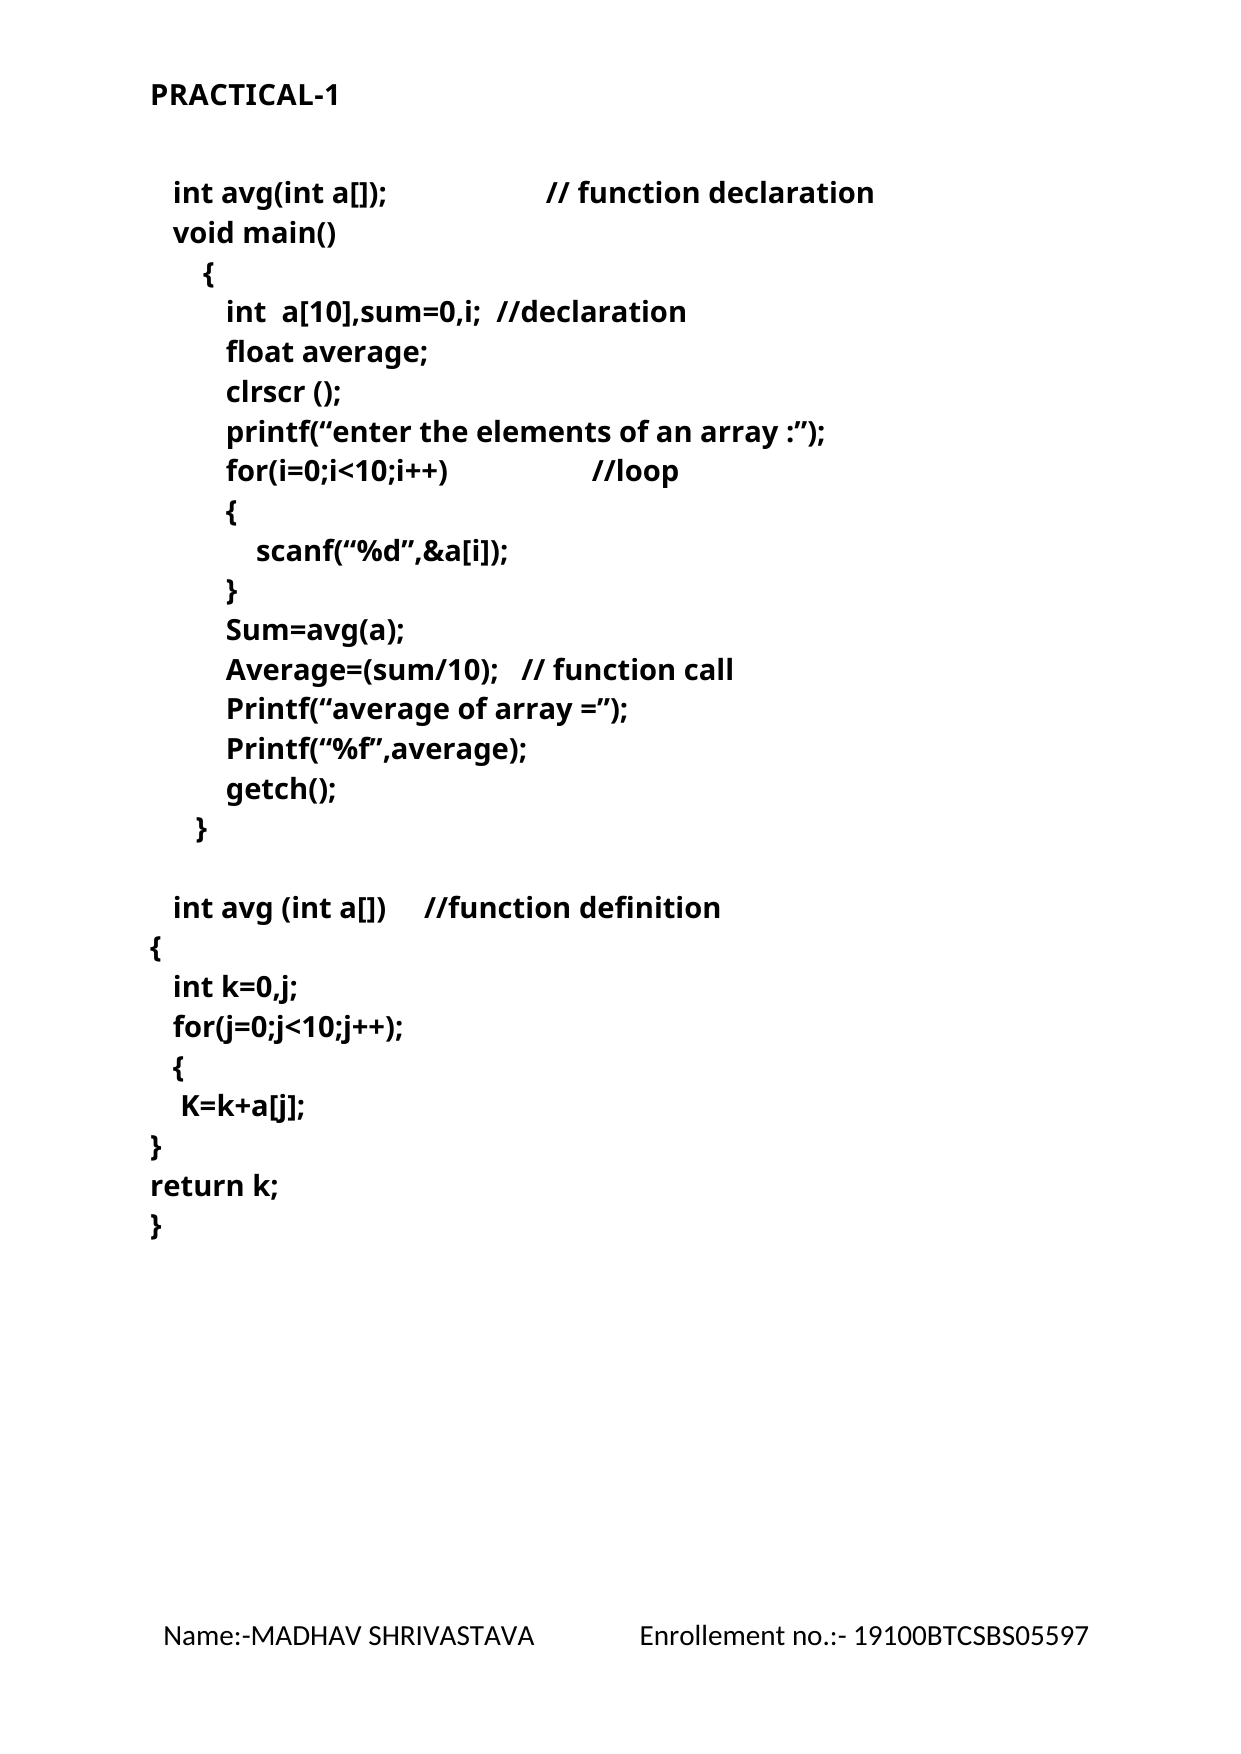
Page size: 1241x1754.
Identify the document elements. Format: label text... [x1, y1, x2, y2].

text int k=0,j; [150, 966, 1090, 1006]
text for(j=0;j<10;j++); [150, 1006, 1090, 1046]
text scanf(“%d”,&a[i]); [150, 530, 1090, 569]
text int a[10],sum=0,i; //declaration [150, 292, 1090, 331]
text void main() [150, 212, 1090, 252]
text clrscr (); [150, 371, 1090, 411]
text int avg (int a[]) //function definition [150, 887, 1090, 927]
text { [150, 927, 1090, 966]
text Average=(sum/10); // function call [150, 649, 1090, 689]
text } [150, 1125, 1090, 1165]
text { [150, 252, 1090, 292]
text { [150, 490, 1090, 530]
text } [150, 1204, 1090, 1244]
text int avg(int a[]); // function declaration [150, 173, 1090, 212]
text Printf(“average of array =”); [150, 689, 1090, 728]
text Sum=avg(a); [150, 609, 1090, 649]
text float average; [150, 331, 1090, 371]
text Printf(“%f”,average); [150, 728, 1090, 768]
text } [150, 569, 1090, 609]
text K=k+a[j]; [150, 1086, 1090, 1125]
text getch(); [150, 768, 1090, 808]
text { [150, 1046, 1090, 1086]
text for(i=0;i<10;i++) //loop [150, 451, 1090, 490]
text printf(“enter the elements of an array :”); [150, 411, 1090, 451]
text } [150, 808, 1090, 847]
text return k; [150, 1165, 1090, 1204]
